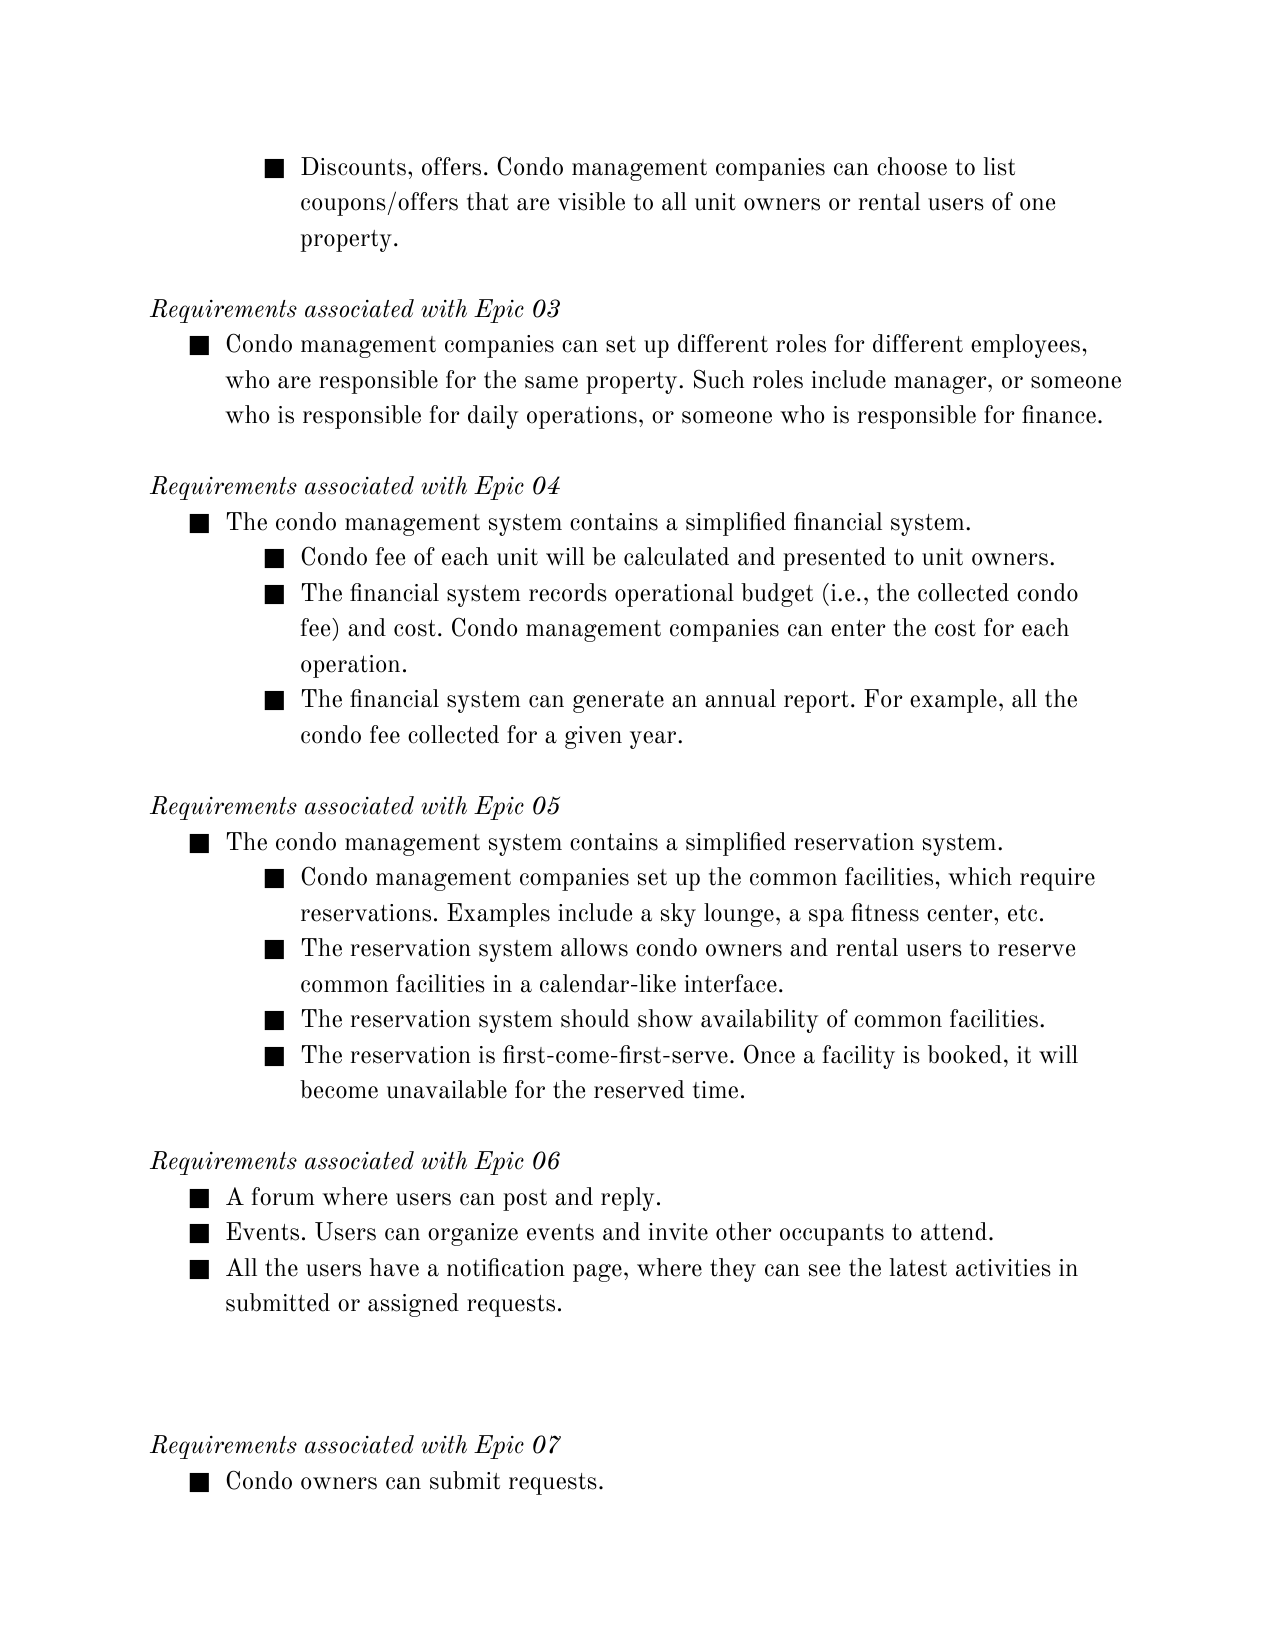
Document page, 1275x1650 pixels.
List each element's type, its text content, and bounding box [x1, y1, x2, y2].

list Condo management companies can set up different roles for different employees, who are responsible for the same property. Such roles include manager, or someone who is responsible for daily operations, or someone who is responsible for finance. [187, 328, 1125, 429]
list Events. Users can organize events and invite other occupants to attend. [187, 1216, 1125, 1247]
list The financial system records operational budget (i.e., the collected condo fee) and cost. Condo management companies can enter the cost for each operation. [262, 576, 1125, 678]
list The reservation is first-come-first-serve. Once a facility is booked, it will become unavailable for the reserved time. [262, 1038, 1125, 1104]
list Condo management companies set up the common facilities, which require reservations. Examples include a sky lounge, a spa fitness center, etc. [262, 860, 1125, 927]
list The reservation system allows condo owners and rental users to reserve common facilities in a calendar-like interface. [262, 931, 1125, 998]
list The reservation system should show availability of common facilities. [262, 1002, 1125, 1033]
text Requirements associated with Epic 04 [150, 470, 1125, 501]
list The condo management system contains a simplified reservation system. [187, 825, 1125, 856]
list Discounts, offers. Condo management companies can choose to list coupons/offers that are visible to all unit owners or rental users of one property. [262, 150, 1125, 252]
text Requirements associated with Epic 03 [150, 292, 1125, 323]
list Condo owners can submit requests. [187, 1464, 1125, 1495]
list A forum where users can post and reply. [187, 1180, 1125, 1211]
list The financial system can generate an annual report. For example, all the condo fee collected for a given year. [262, 683, 1125, 749]
text Requirements associated with Epic 05 [150, 789, 1125, 820]
list Condo fee of each unit will be calculated and presented to unit owners. [262, 541, 1125, 572]
text Requirements associated with Epic 06 [150, 1144, 1125, 1176]
text Requirements associated with Epic 07 [150, 1429, 1125, 1460]
list All the users have a notification page, where they can see the latest activities in submitted or assigned requests. [187, 1251, 1125, 1318]
list The condo management system contains a simplified financial system. [187, 505, 1125, 536]
